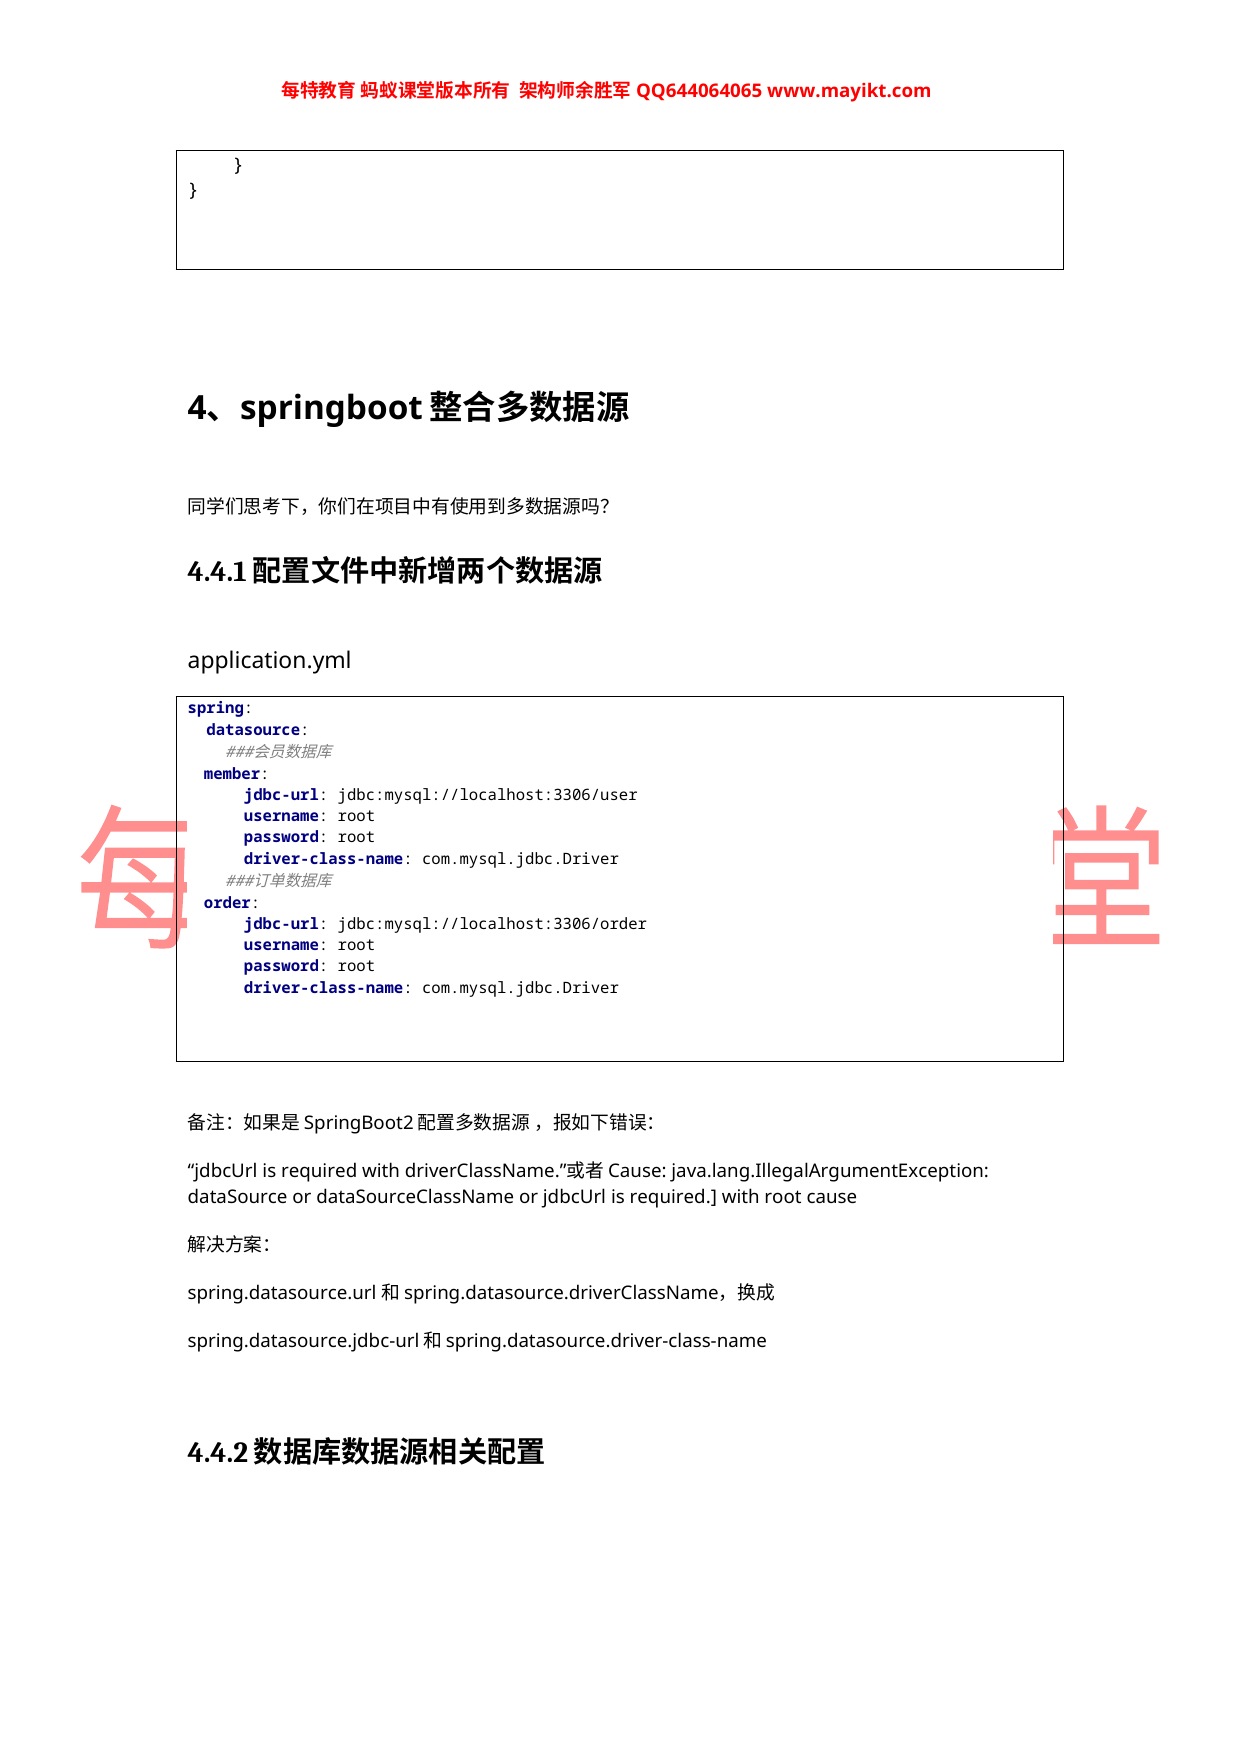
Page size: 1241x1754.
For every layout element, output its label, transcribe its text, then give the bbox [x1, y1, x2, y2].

text “jdbcUrl is required with driverClassName.”或者Cause: java.lang.IllegalArgumentException: dataSource or dataSourceClassName or jdbcUrl is required.] with root cause [187, 1156, 1053, 1209]
subtitle 4.4.1配置文件中新增两个数据源 [187, 548, 1053, 590]
text spring.datasource.jdbc-url和spring.datasource.driver-class-name [187, 1326, 1053, 1353]
text application.yml [187, 644, 1053, 675]
text 解决方案： [187, 1229, 1053, 1257]
table_header spring: datasource: ###会员数据库 member: jdbc-url: jdbc:mysql://localhost:3306/user username: root password: root driver-class-name: com.mysql.jdbc.Driver ###订单数据库 order: jdbc-url: jdbc:mysql://localhost:3306/order username: root password: root driver-class-name: com.mysql.jdbc.Driver [177, 697, 1063, 1061]
text 同学们思考下，你们在项目中有使用到多数据源吗？ [187, 492, 1053, 519]
text 备注：如果是SpringBoot2配置多数据源 ，报如下错误： [187, 1108, 1053, 1135]
text spring.datasource.url 和spring.datasource.driverClassName，换成 [187, 1277, 1053, 1305]
subtitle 4、springboot整合多数据源 [187, 381, 1053, 429]
subtitle 4.4.2数据库数据源相关配置 [187, 1428, 1053, 1471]
